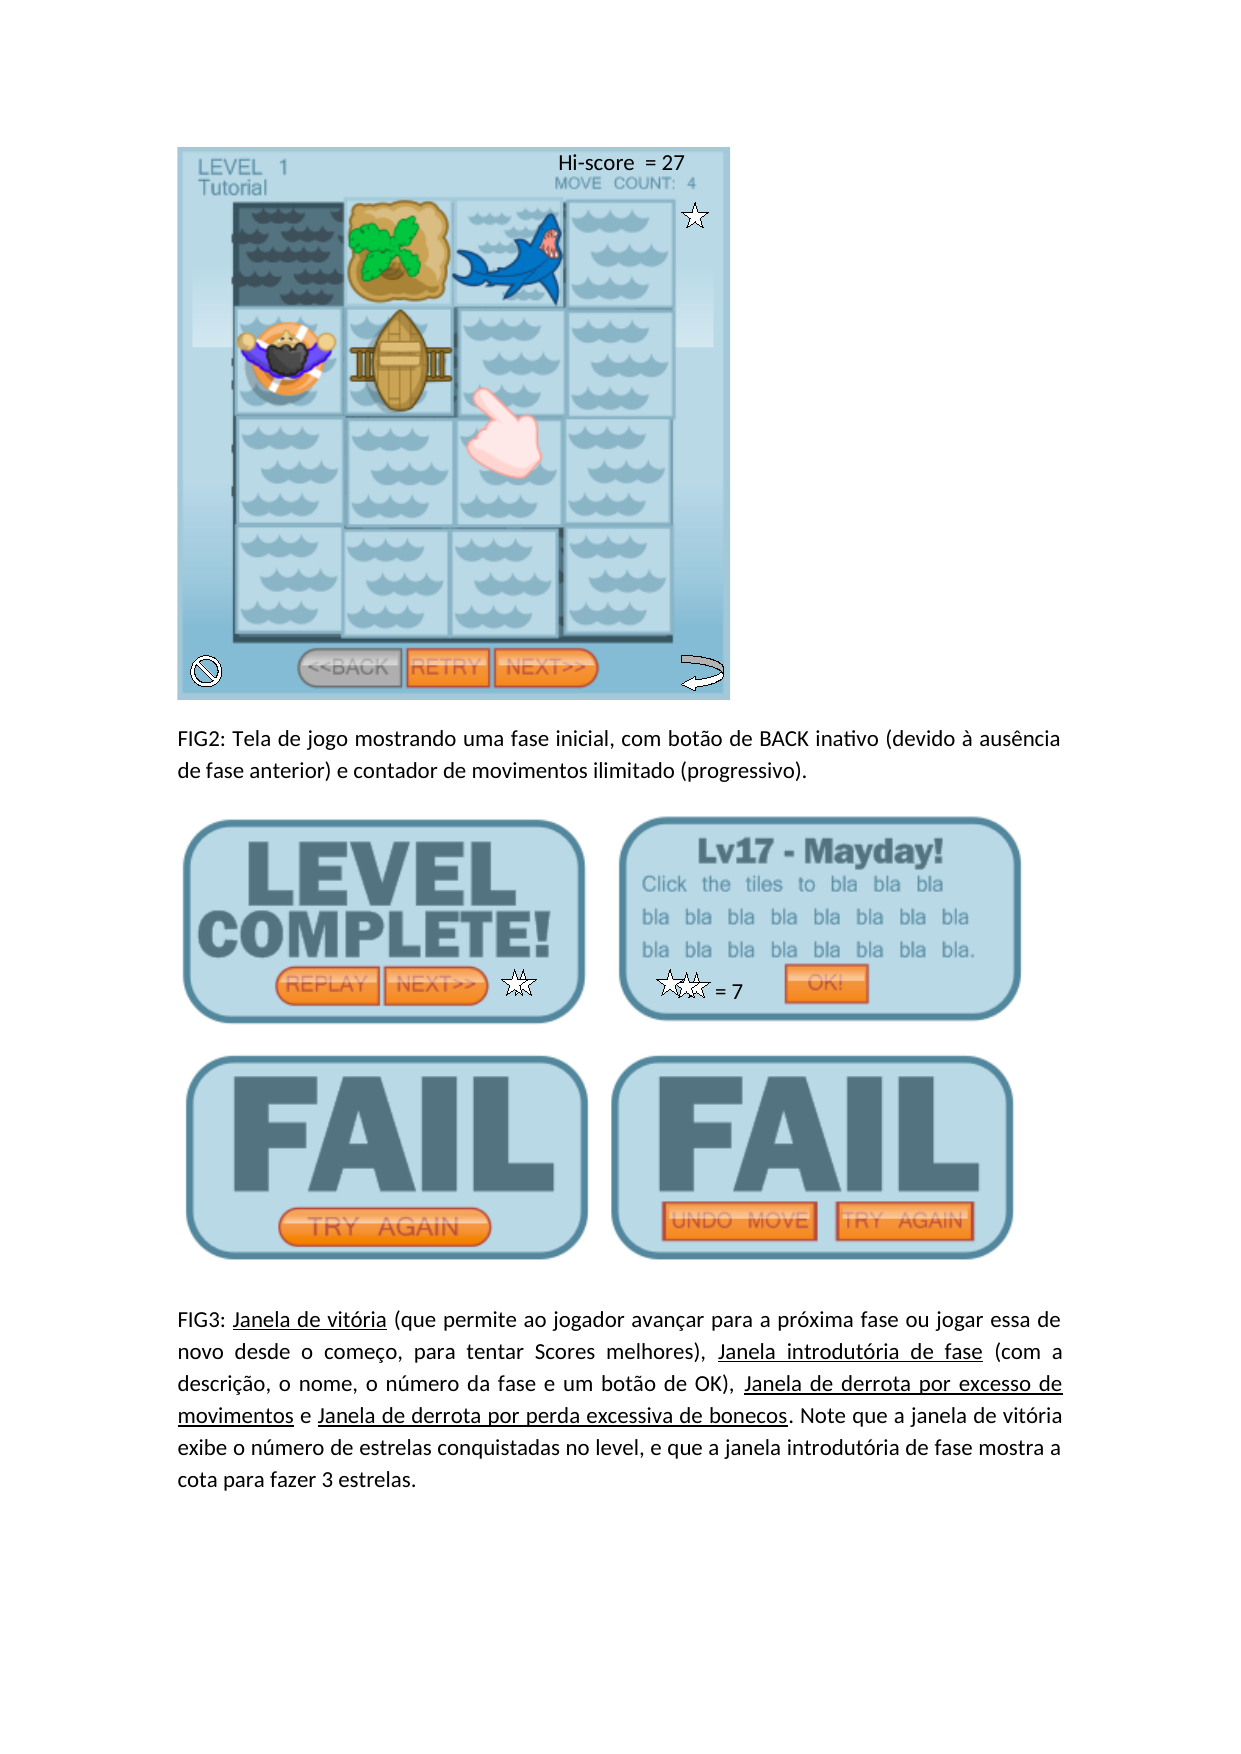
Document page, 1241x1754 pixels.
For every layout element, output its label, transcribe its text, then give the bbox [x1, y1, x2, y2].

picture [177, 809, 1043, 1280]
text FIG2: Tela de jogo mostrando uma fase inicial, com botão de BACK inativo (devido à ausência de fase anterior) e contador de movimentos ilimitado (progressivo). [177, 724, 1063, 784]
picture [177, 147, 731, 700]
text FIG3: Janela de vitória (que permite ao jogador avançar para a próxima fase ou jogar essa de novo desde o começo, para tentar Scores melhores), Janela introdutória de fase (com a descrição, o nome, o número da fase e um botão de OK), Janela de derrota por excesso de movimentos e Janela de derrota por perda excessiva de bonecos. Note que a janela de vitória exibe o número de estrelas conquistadas no level, e que a janela introdutória de fase mostra a cota para fazer 3 estrelas. [177, 1305, 1063, 1494]
